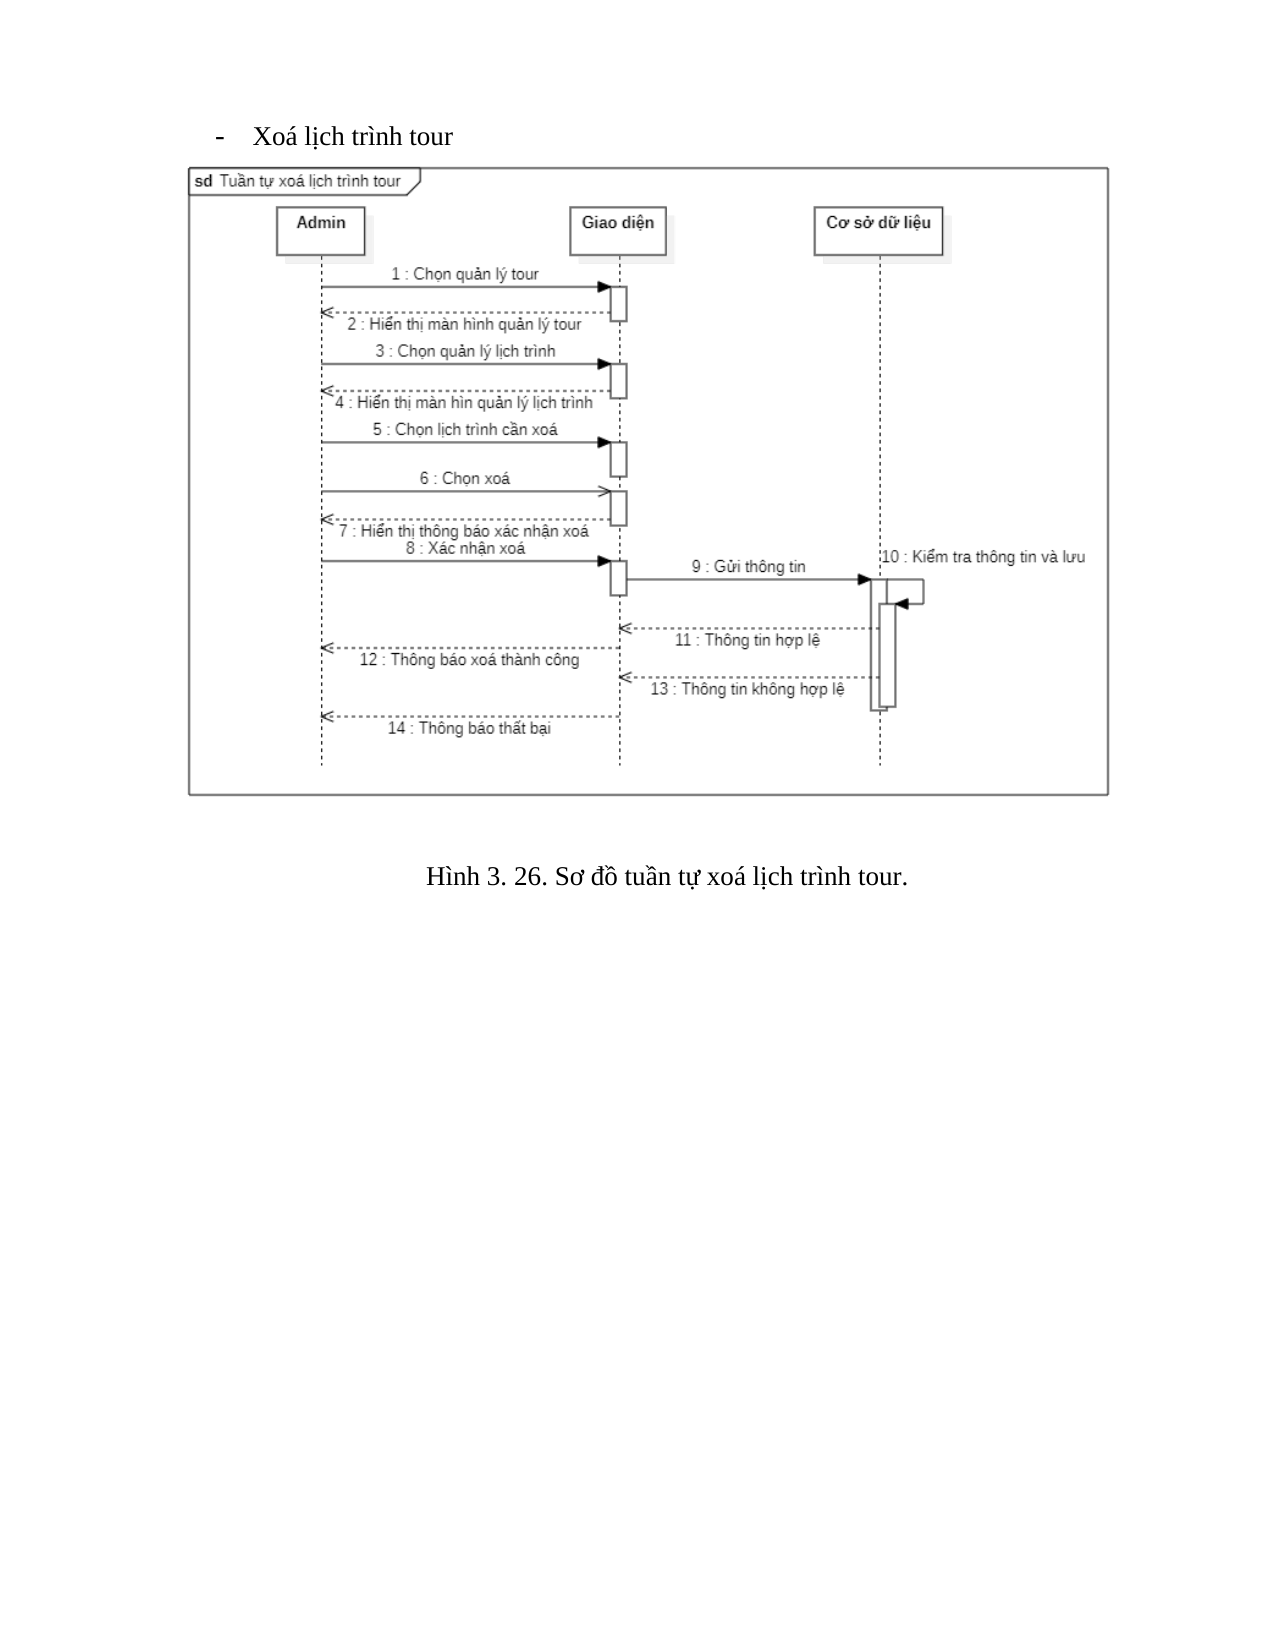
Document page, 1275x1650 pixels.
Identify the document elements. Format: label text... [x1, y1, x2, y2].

list Xoá lịch trình tour [215, 118, 1157, 152]
picture [177, 156, 1157, 844]
